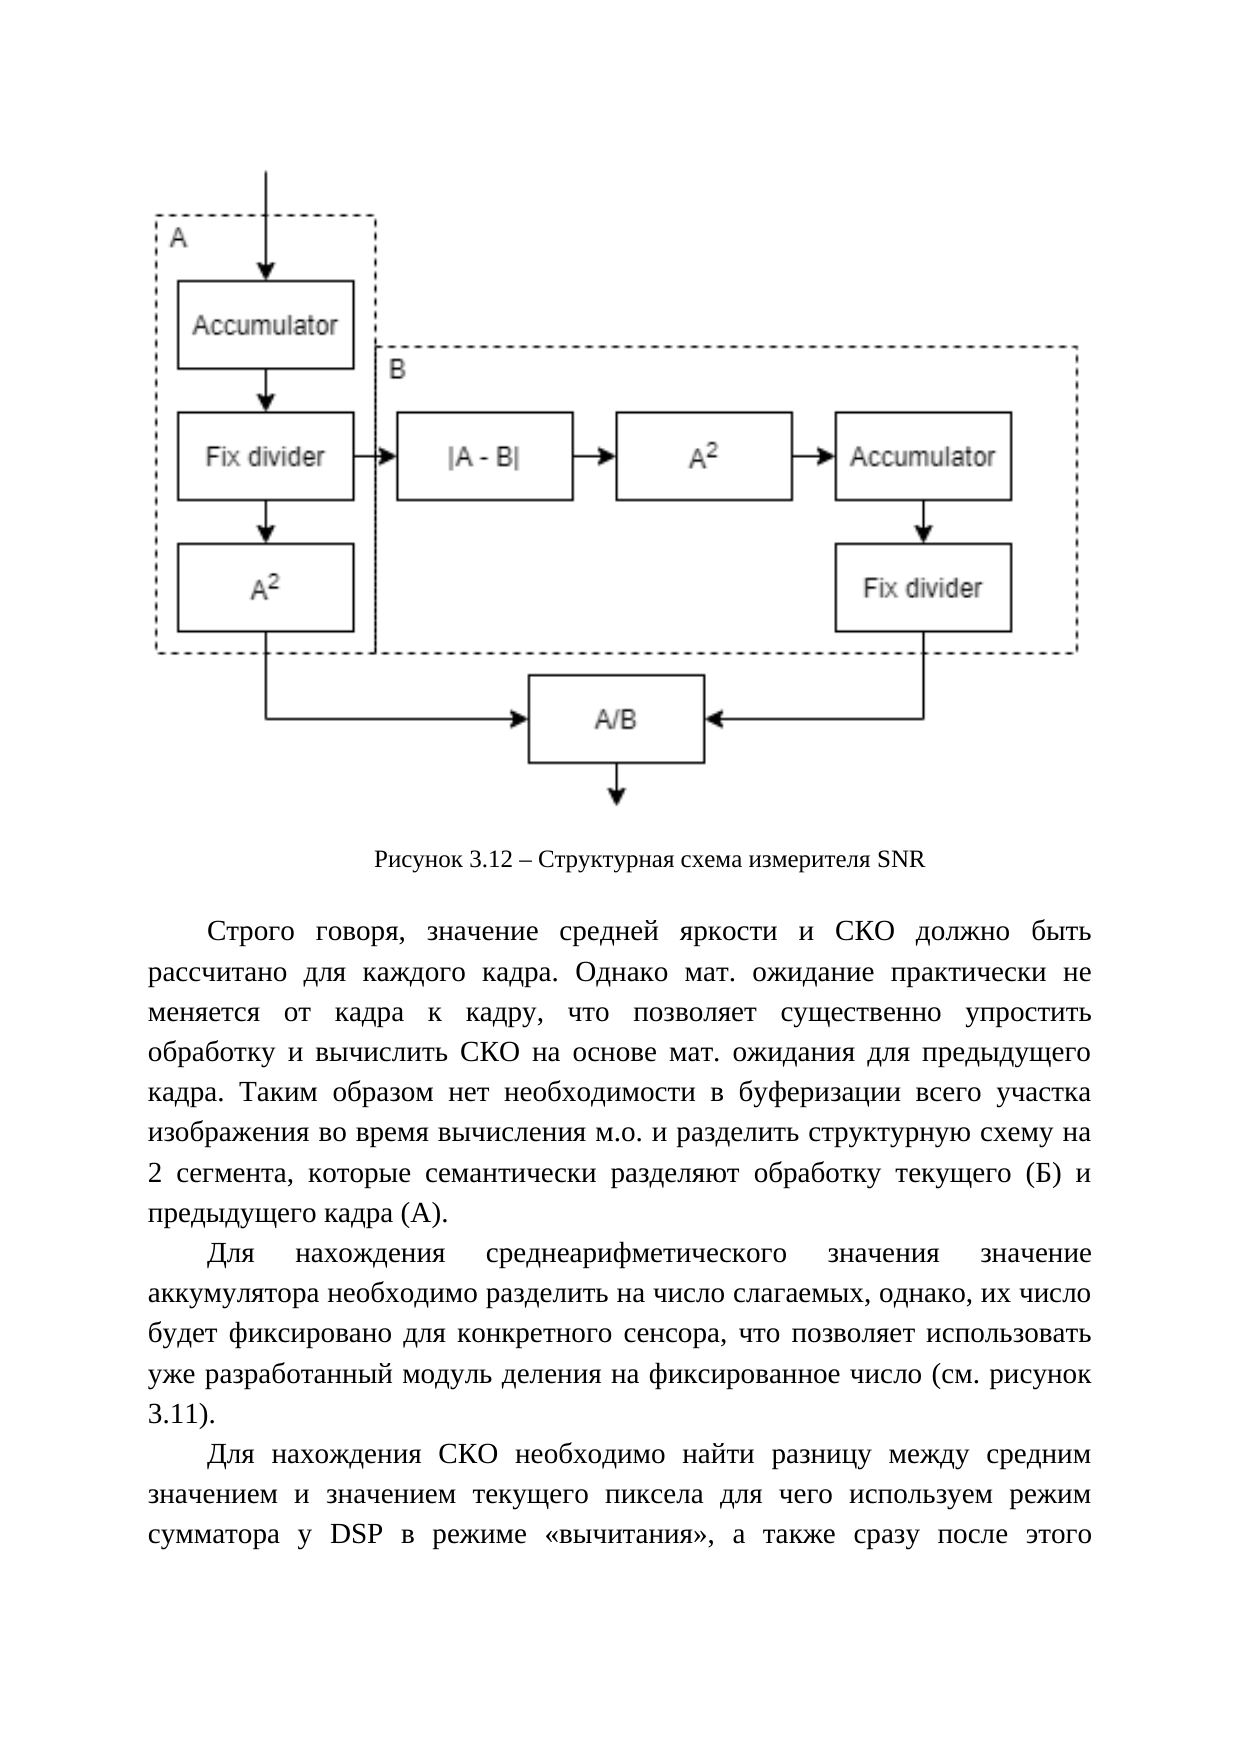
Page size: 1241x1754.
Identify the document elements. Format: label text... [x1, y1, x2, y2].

text Для нахождения среднеарифметического значения значение аккумулятора необходимо разделить на число слагаемых, однако, их число будет фиксировано для конкретного сенсора, что позволяет использовать уже разработанный модуль деления на фиксированное число (см. рисунок 3.11). [148, 1235, 1092, 1429]
picture [147, 147, 1093, 839]
text Рисунок 3.12 – Структурная схема измерителя SNR [148, 844, 1092, 873]
text Строго говоря, значение средней яркости и СКО должно быть рассчитано для каждого кадра. Однако мат. ожидание практически не меняется от кадра к кадру, что позволяет существенно упростить обработку и вычислить СКО на основе мат. ожидания для предыдущего кадра. Таким образом нет необходимости в буферизации всего участка изображения во время вычисления м.о. и разделить структурную схему на 2 сегмента, которые семантически разделяют обработку текущего (Б) и предыдущего кадра (А). [148, 913, 1092, 1228]
